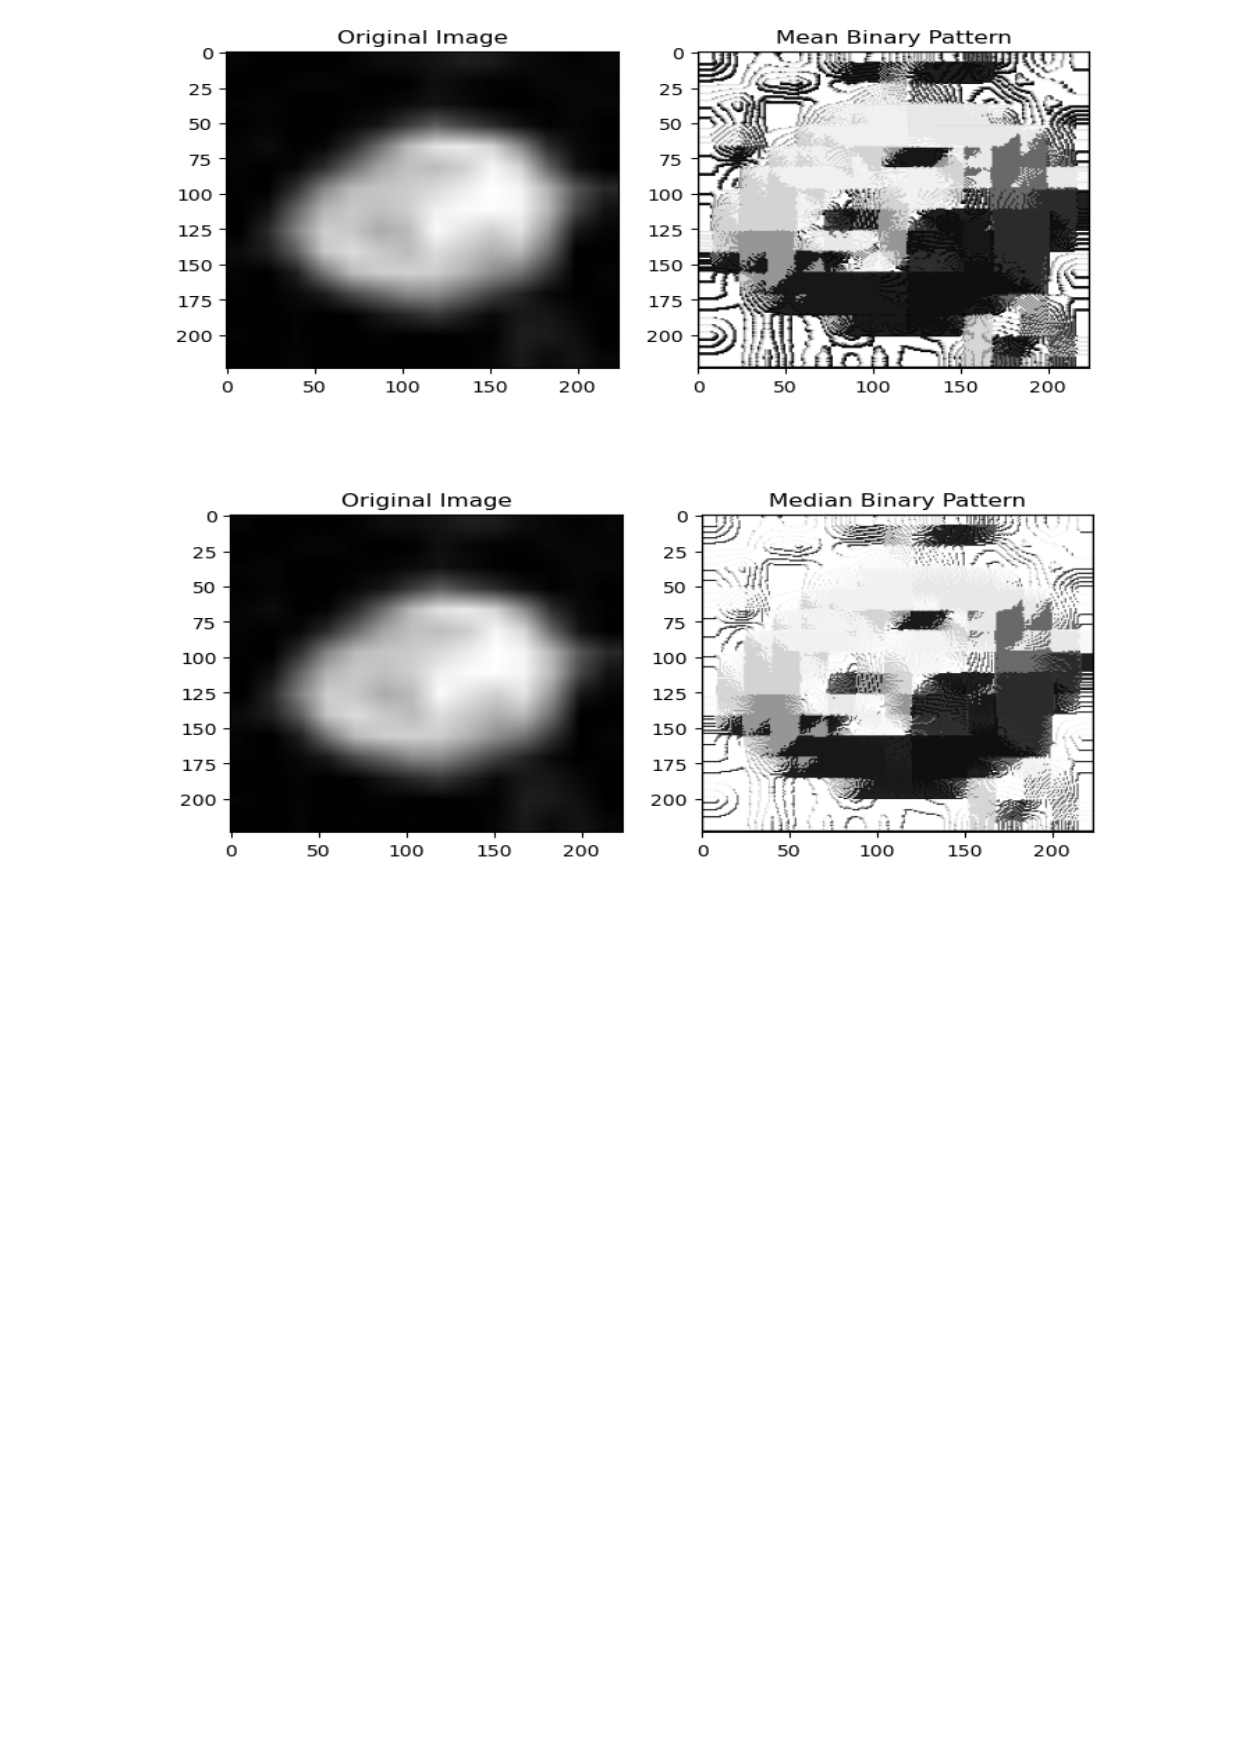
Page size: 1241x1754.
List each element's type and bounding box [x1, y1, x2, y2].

picture [162, 19, 1103, 406]
picture [166, 482, 1107, 870]
